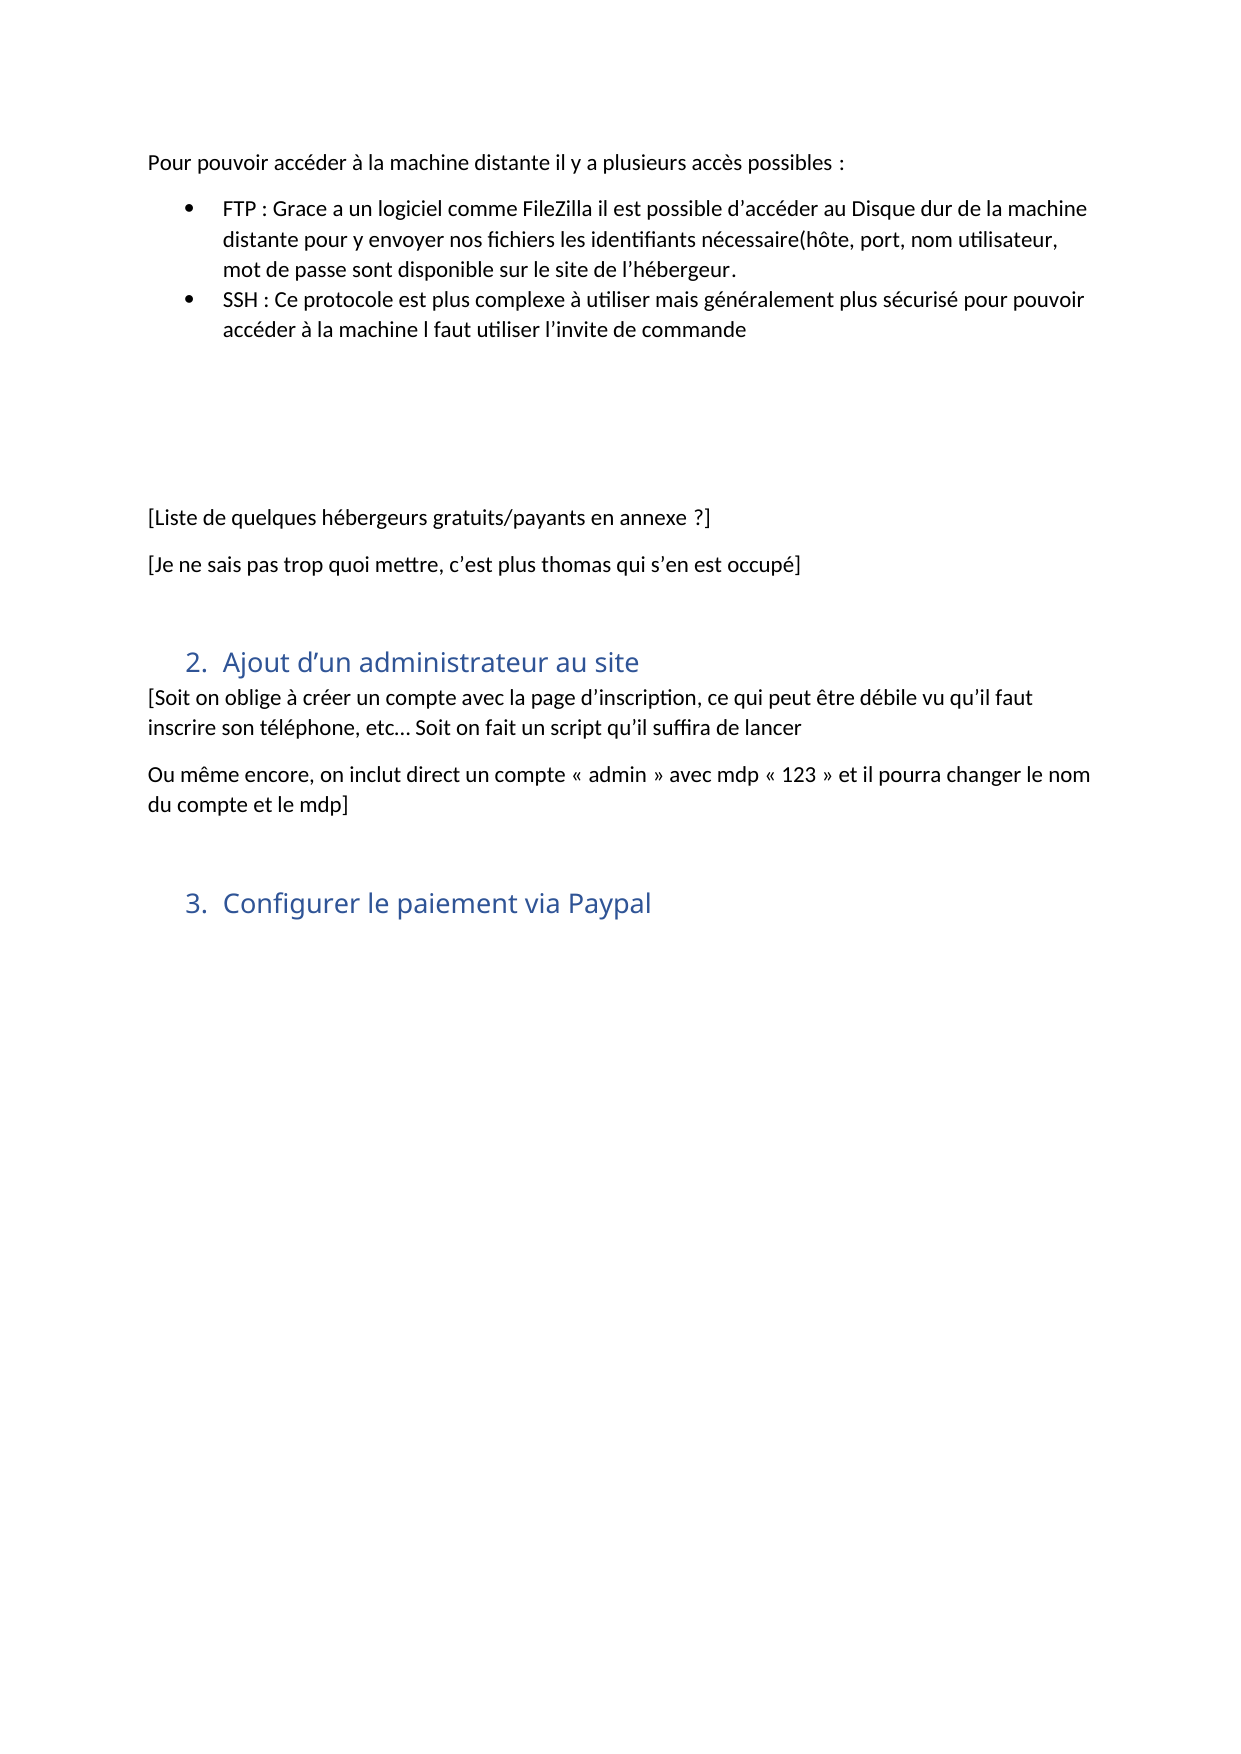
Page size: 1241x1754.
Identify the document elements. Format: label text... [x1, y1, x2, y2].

subtitle Ajout d’un administrateur au site [185, 643, 1093, 680]
text [Liste de quelques hébergeurs gratuits/payants en annexe ?] [148, 503, 1093, 531]
subtitle Configurer le paiement via Paypal [185, 884, 1093, 921]
text Ou même encore, on inclut direct un compte « admin » avec mdp « 123 » et il pourra changer le nom du compte et le mdp] [148, 760, 1093, 818]
list SSH : Ce protocole est plus complexe à utiliser mais généralement plus sécurisé pour pouvoir accéder à la machine l faut utiliser l’invite de commande [185, 285, 1093, 343]
text Pour pouvoir accéder à la machine distante il y a plusieurs accès possibles : [148, 148, 1093, 176]
text [Soit on oblige à créer un compte avec la page d’inscription, ce qui peut être débile vu qu’il faut inscrire son téléphone, etc… Soit on fait un script qu’il suffira de lancer [148, 683, 1093, 741]
list FTP : Grace a un logiciel comme FileZilla il est possible d’accéder au Disque dur de la machine distante pour y envoyer nos fichiers les identifiants nécessaire(hôte, port, nom utilisateur, mot de passe sont disponible sur le site de l’hébergeur. [185, 194, 1093, 283]
text [Je ne sais pas trop quoi mettre, c’est plus thomas qui s’en est occupé] [148, 550, 1093, 578]
